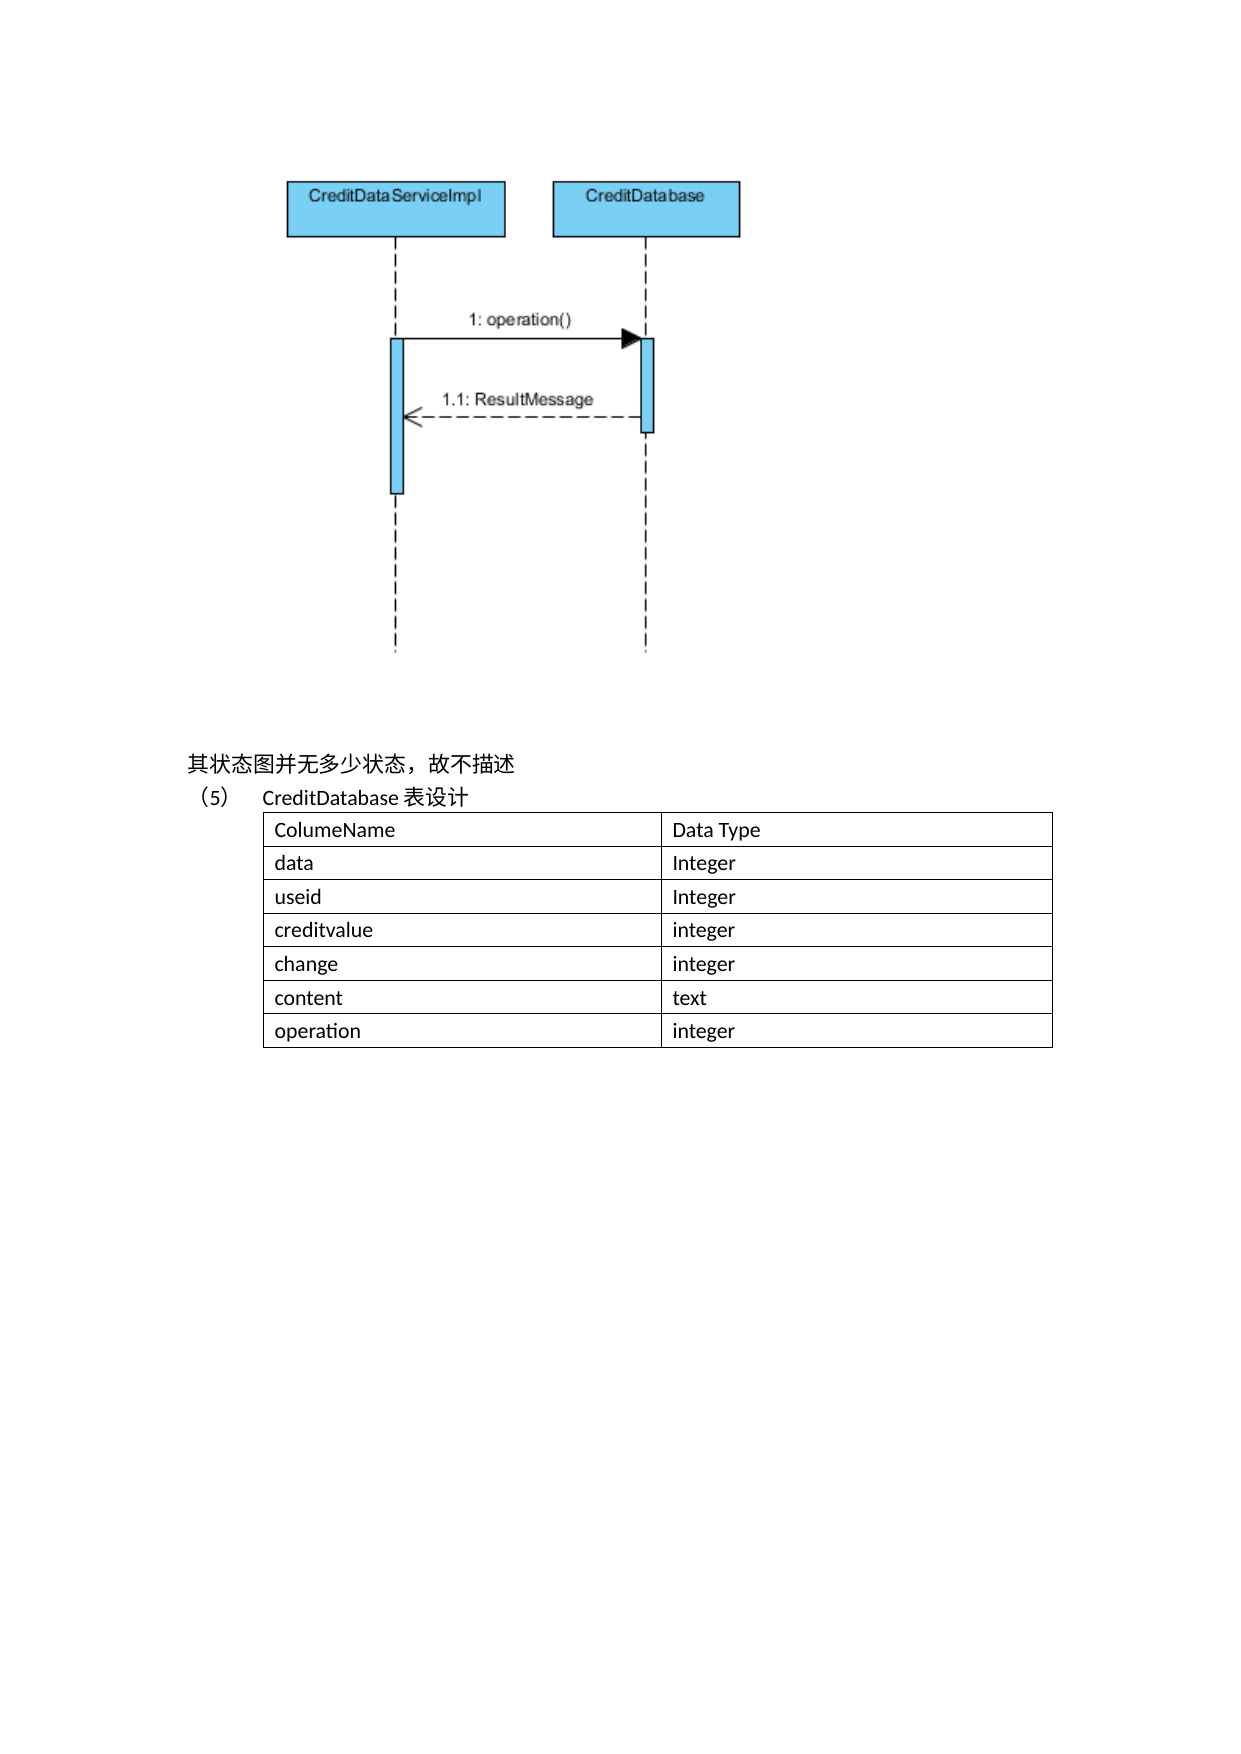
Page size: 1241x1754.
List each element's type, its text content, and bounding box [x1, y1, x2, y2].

list CreditDatabase表设计 [187, 779, 1053, 812]
table_cell integer [662, 914, 1052, 946]
table_cell Integer [662, 880, 1052, 913]
table_header Data Type [662, 813, 1052, 846]
table_cell operation [264, 1014, 661, 1047]
table_header ColumeName [264, 813, 661, 846]
table_cell useid [264, 880, 661, 913]
table_cell change [264, 947, 661, 980]
table_cell integer [662, 1014, 1052, 1047]
table_cell integer [662, 947, 1052, 980]
table_cell content [264, 981, 661, 1013]
table_cell creditvalue [264, 914, 661, 946]
table_cell text [662, 981, 1052, 1013]
text 其状态图并无多少状态，故不描述 [187, 747, 1053, 779]
picture [262, 162, 761, 730]
table_cell data [264, 847, 661, 879]
table_cell Integer [662, 847, 1052, 879]
